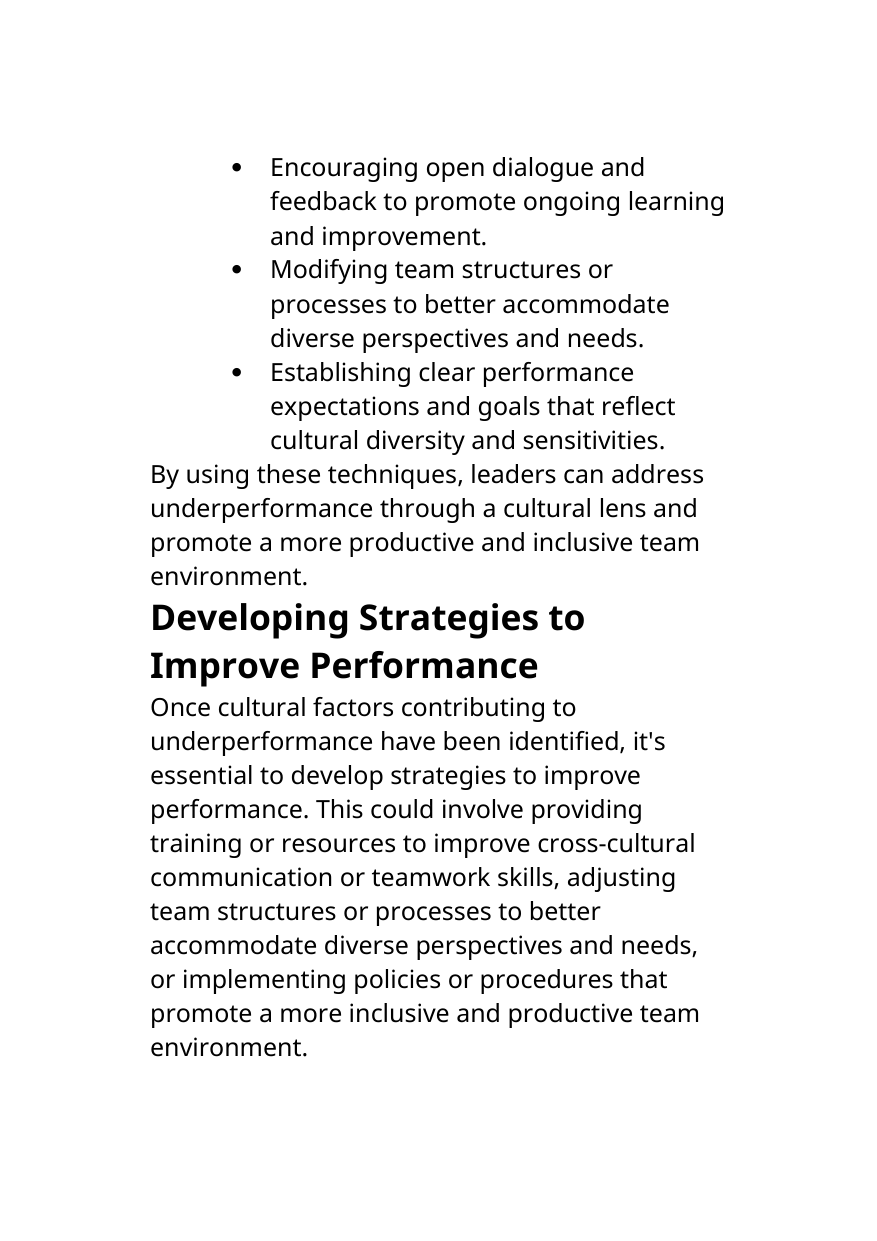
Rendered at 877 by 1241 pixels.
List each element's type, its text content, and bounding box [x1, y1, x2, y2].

list Encouraging open dialogue and feedback to promote ongoing learning and improvement. [232, 150, 727, 252]
list Modifying team structures or processes to better accommodate diverse perspectives and needs. [232, 252, 727, 354]
text By using these techniques, leaders can address underperformance through a cultural lens and promote a more productive and inclusive team environment. [150, 457, 727, 593]
subtitle Developing Strategies to Improve Performance [150, 593, 727, 689]
text Once cultural factors contributing to underperformance have been identified, it's essential to develop strategies to improve performance. This could involve providing training or resources to improve cross-cultural communication or teamwork skills, adjusting team structures or processes to better accommodate diverse perspectives and needs, or implementing policies or procedures that promote a more inclusive and productive team environment. [150, 689, 727, 1064]
list Establishing clear performance expectations and goals that reflect cultural diversity and sensitivities. [232, 354, 727, 457]
